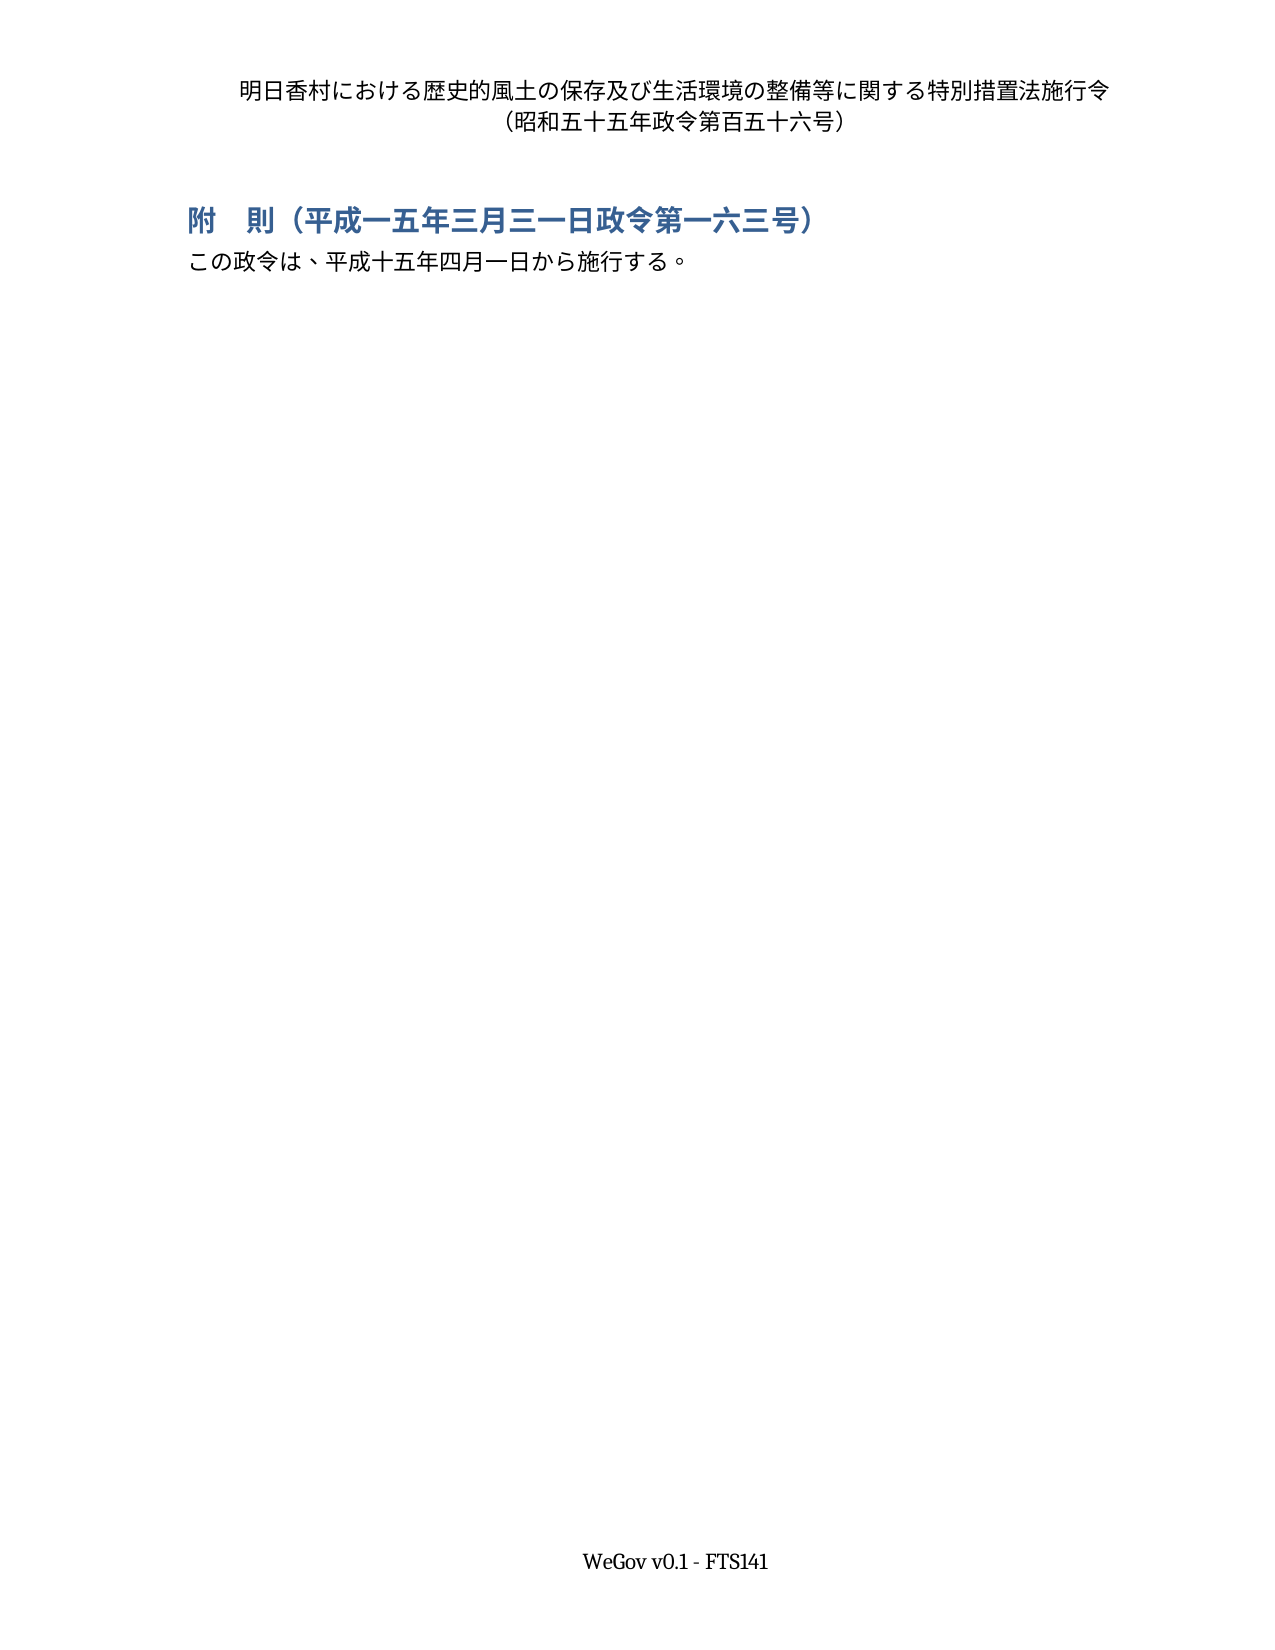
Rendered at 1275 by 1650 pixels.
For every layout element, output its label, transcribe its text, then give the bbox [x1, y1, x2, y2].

subtitle 附 則（平成一五年三月三一日政令第一六三号） [187, 200, 1087, 240]
text この政令は、平成十五年四月一日から施行する。 [187, 246, 1087, 277]
